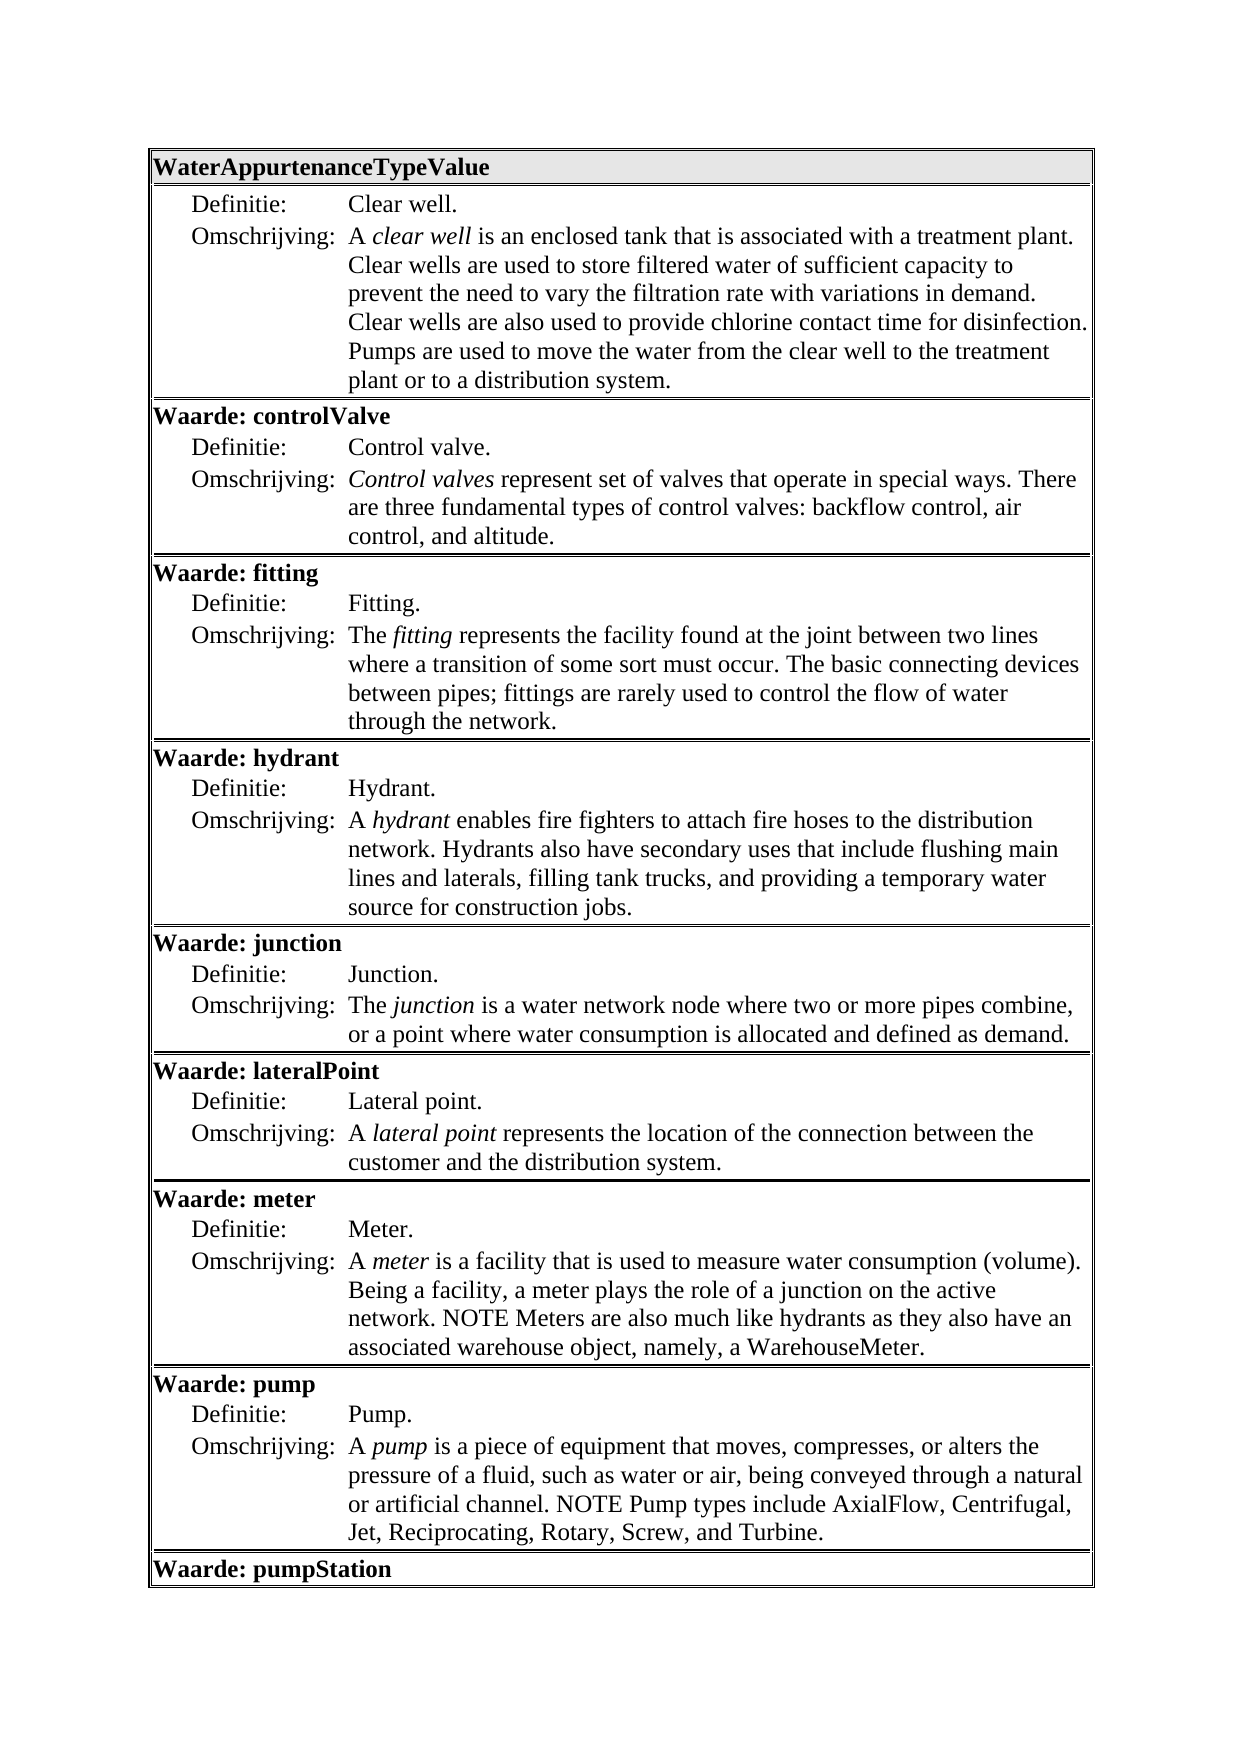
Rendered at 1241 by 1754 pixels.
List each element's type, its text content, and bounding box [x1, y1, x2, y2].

table_cell Waarde: lateralPoint [152, 1051, 1092, 1179]
table_cell Waarde: clearWell [150, 183, 1093, 397]
table_header WaterAppurtenanceTypeValue [152, 151, 1092, 183]
table_cell Waarde: controlValve [150, 397, 1093, 553]
table_cell Waarde: fitting [152, 553, 1092, 738]
table_cell Waarde: pump [152, 1364, 1092, 1549]
table_cell Waarde: meter [152, 1179, 1092, 1364]
table_cell Waarde: hydrant [152, 738, 1092, 923]
table_cell Waarde: junction [152, 924, 1092, 1051]
table_cell Waarde: pumpStation [152, 1549, 1092, 1584]
